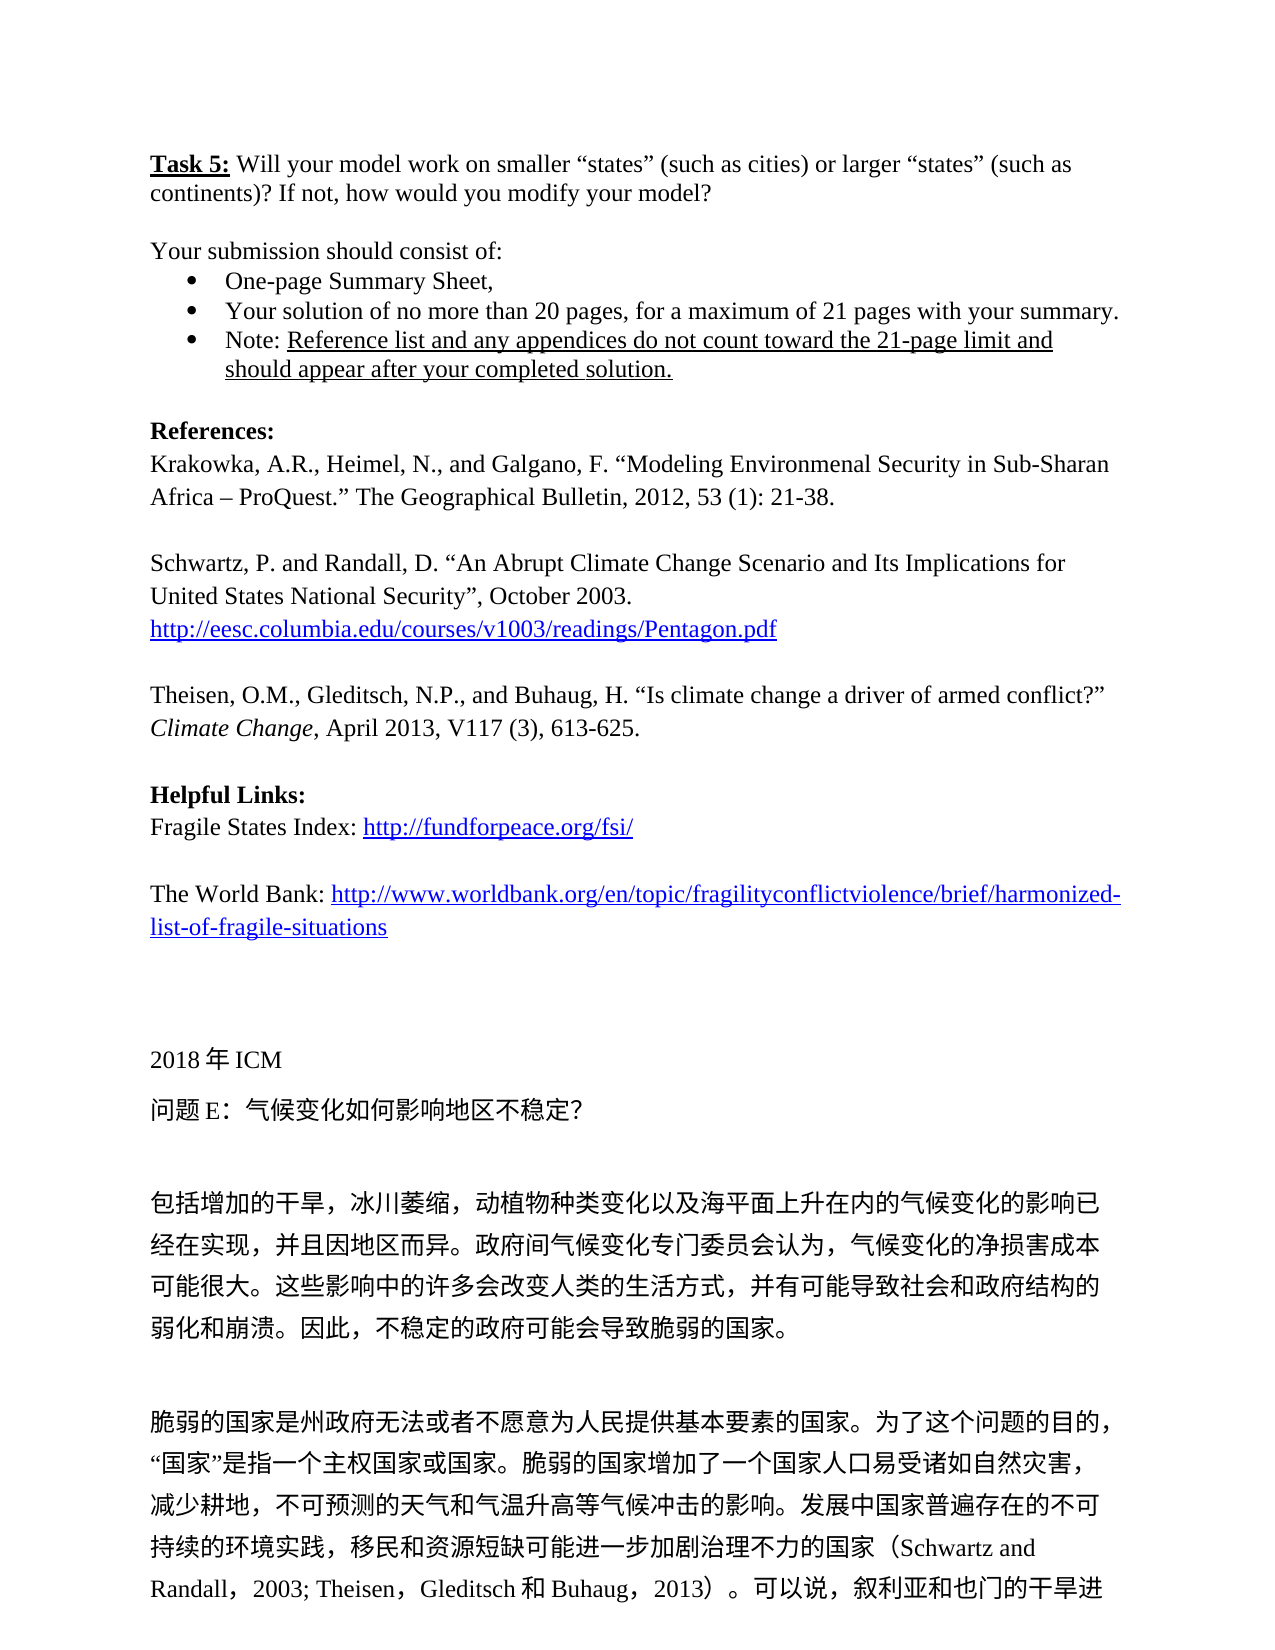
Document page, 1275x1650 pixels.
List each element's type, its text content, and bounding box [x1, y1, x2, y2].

text Climate Change, April 2013, V117 (3), 613-625. [150, 713, 1135, 742]
subtitle References: [150, 416, 1135, 445]
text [150, 1402, 1122, 1605]
list Note: Reference list and any appendices do not count toward the 21-page limit and should appear after your completed solution. [187, 326, 1054, 382]
text Krakowka, A.R., Heimel, N., and Galgano, F. “Modeling Environmenal Security in Sub-Sharan Africa – ProQuest.” The Geographical Bulletin, 2012, 53 (1): 21-38. [150, 449, 1112, 511]
text Fragile States Index: http://fundforpeace.org/fsi/ [150, 812, 1135, 841]
text 包括增加的干旱，冰川萎缩，动植物种类变化以及海平面上升在内的气候变化的影响已经在实现，并且因地区而异。政府间气候变化专门委员会认为，气候变化的净损害成本可能很大。这些影响中的许多会改变人类的生活方式，并有可能导致社会和政府结构的弱化和崩溃。因此，不稳定的政府可能会导致脆弱的国家。 [150, 1183, 1122, 1345]
text 问题E：气候变化如何影响地区不稳定？ [150, 1090, 1122, 1126]
text Theisen, O.M., Gleditsch, N.P., and Buhaug, H. “Is climate change a driver of armed conflict?” [150, 680, 1135, 709]
text Your submission should consist of: [150, 236, 1135, 265]
text The World Bank: http://www.worldbank.org/en/topic/fragilityconflictviolence/brief/harmonized- list-of-fragile-situations [150, 879, 1122, 941]
text Schwartz, P. and Randall, D. “An Abrupt Climate Change Scenario and Its Implications for United States National Security”, October 2003. http://eesc.columbia.edu/courses/v1003/readings/Pentagon.pdf [150, 548, 1068, 643]
list Your solution of no more than 20 pages, for a maximum of 21 pages with your summary. [187, 295, 1135, 326]
text Task 5: Will your model work on smaller “states” (such as cities) or larger “states” (such as continents)? If not, how would you modify your model? [150, 149, 1074, 207]
subtitle Helpful Links: [150, 780, 1135, 809]
text 2018年ICM [150, 1039, 1122, 1075]
list One-page Summary Sheet, [187, 265, 1135, 295]
